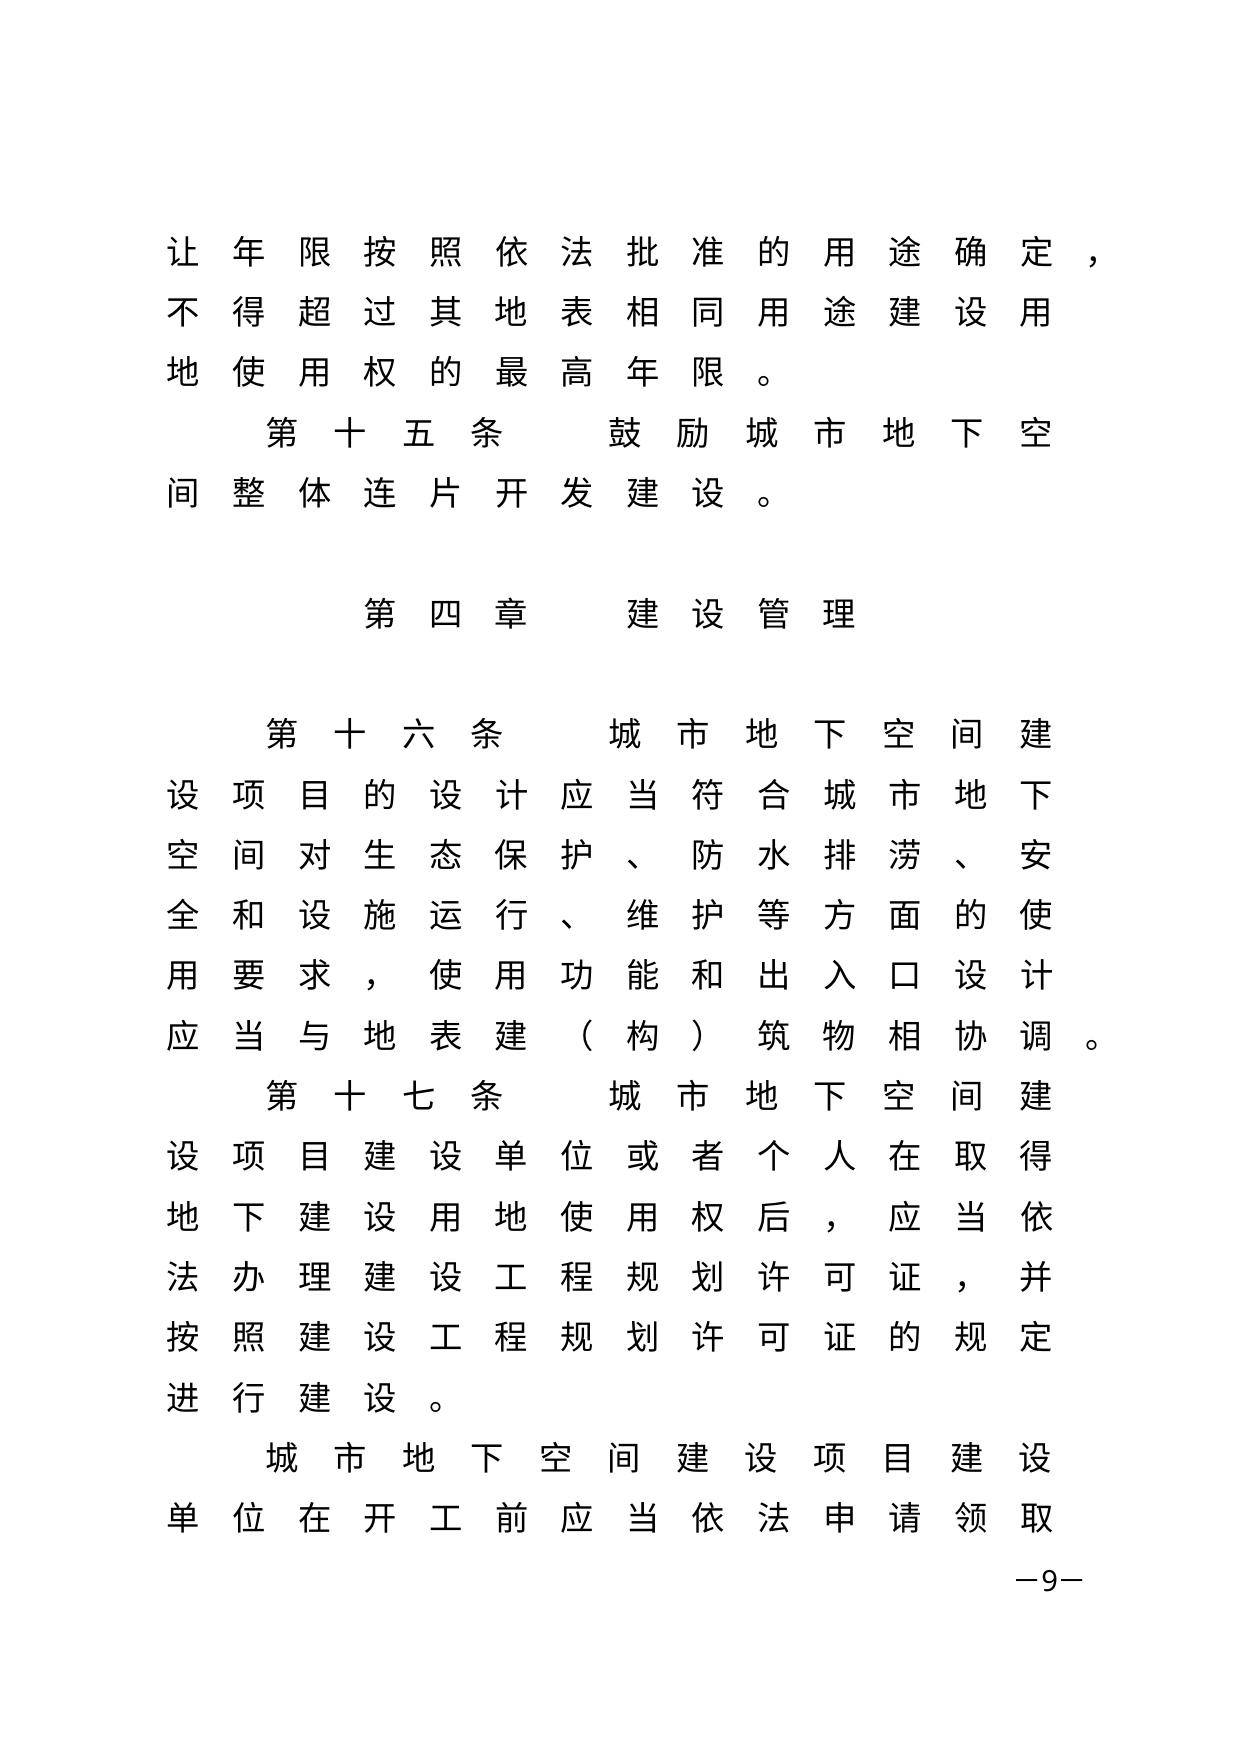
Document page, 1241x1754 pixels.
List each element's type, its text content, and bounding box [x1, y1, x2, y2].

text 第十五条 鼓励城市地下空间整体连片开发建设。 [167, 400, 1085, 521]
text 第四章 建设管理 [167, 581, 1085, 642]
text 第十四条 城市地下空间建设项目的地下建设用地使用权出让年限按照依法批准的用途确定，不得超过其地表相同用途建设用地使用权的最高年限。 [167, 219, 1085, 400]
text 第十七条 城市地下空间建设项目建设单位或者个人在取得地下建设用地使用权后，应当依法办理建设工程规划许可证，并按照建设工程规划许可证的规定进行建设。 [167, 1064, 1085, 1426]
text 城市地下空间建设项目建设单位在开工前应当依法申请领取施工许可证或者申请批准开工报告。 [167, 1426, 1085, 1546]
text 第十六条 城市地下空间建设项目的设计应当符合城市地下空间对生态保护、防水排涝、安全和设施运行、维护等方面的使用要求，使用功能和出入口设计应当与地表建（构）筑物相协调。 [167, 702, 1085, 1064]
